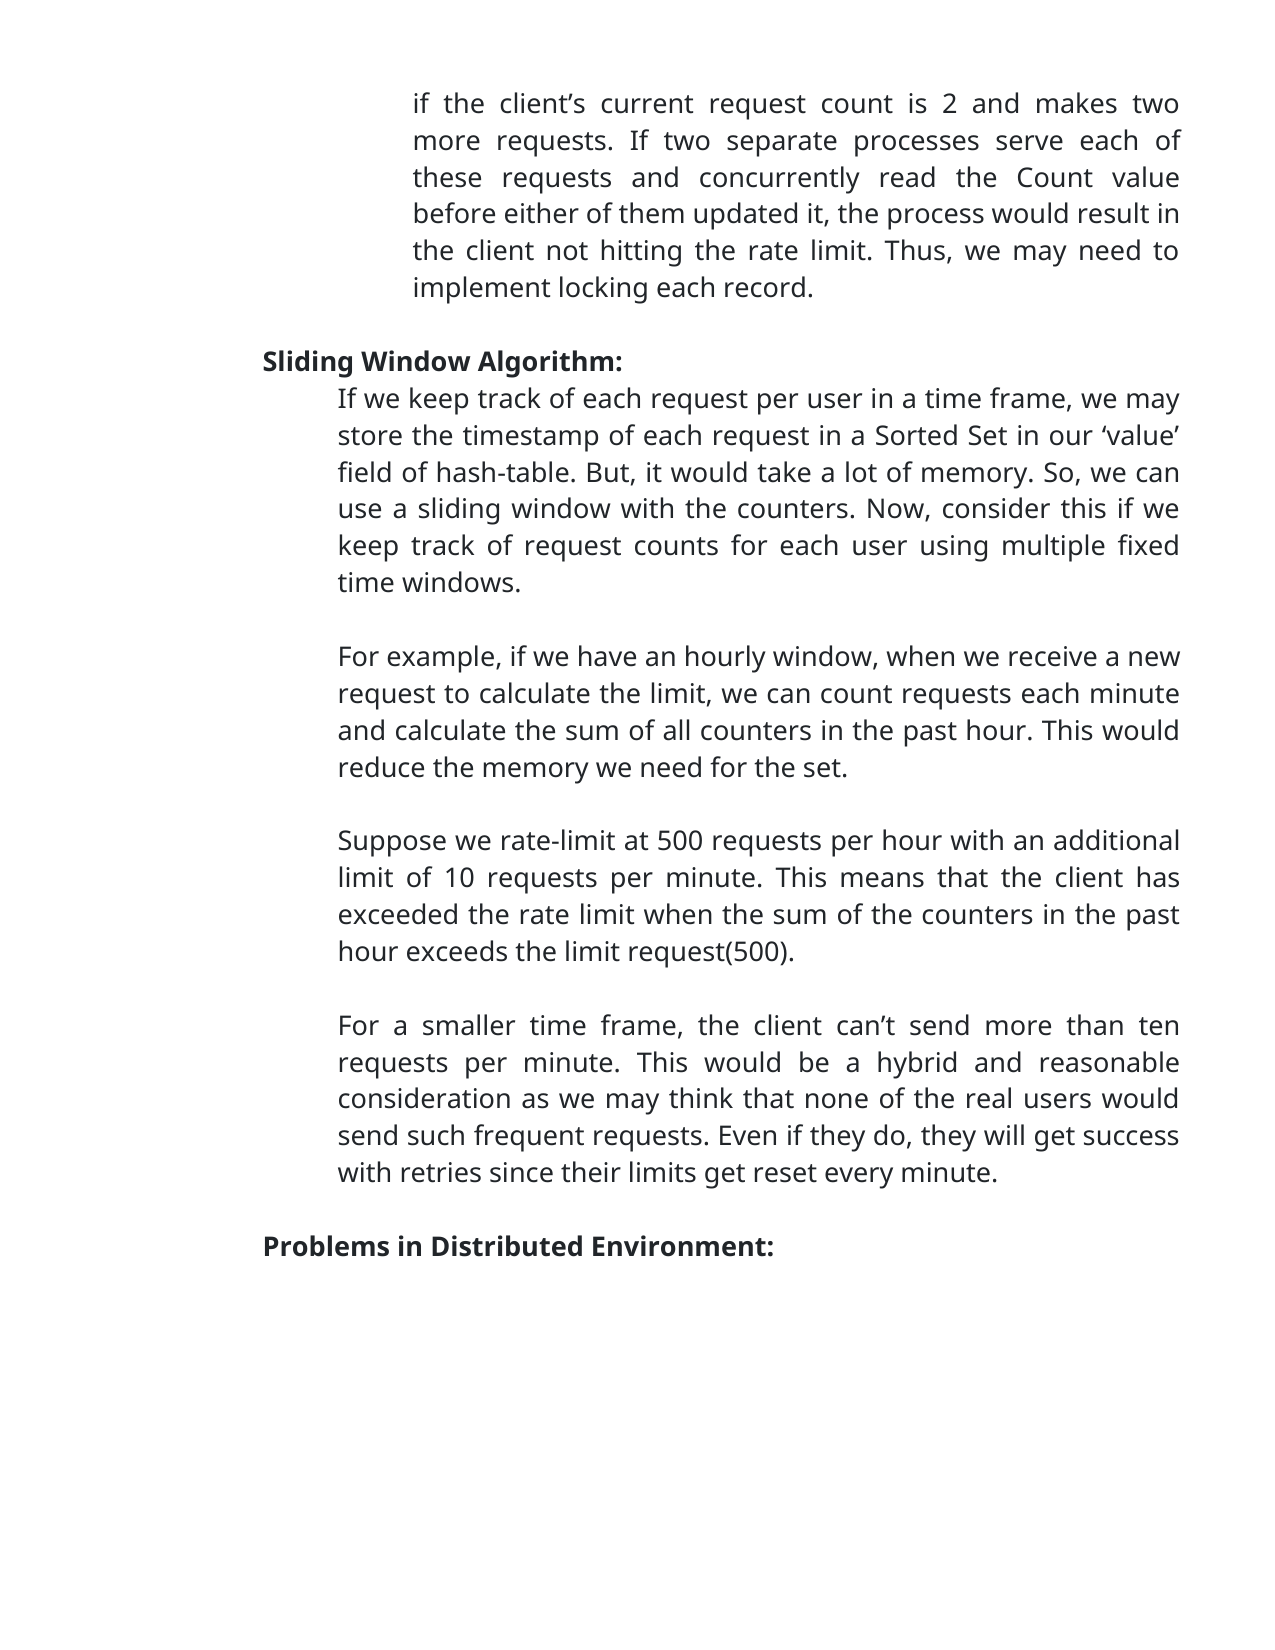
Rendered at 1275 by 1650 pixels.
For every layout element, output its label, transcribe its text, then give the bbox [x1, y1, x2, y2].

text For a smaller time frame, the client can’t send more than ten requests per minute. This would be a hybrid and reasonable consideration as we may think that none of the real users would send such frequent requests. Even if they do, they will get success with retries since their limits get reset every minute. [337, 1006, 1181, 1191]
text Suppose we rate-limit at 500 requests per hour with an additional limit of 10 requests per minute. This means that the client has exceeded the rate limit when the sum of the counters in the past hour exceeds the limit request(500). [337, 822, 1181, 969]
text Problems in Distributed Environment: [262, 1227, 1181, 1264]
text For example, if we have an hourly window, when we receive a new request to calculate the limit, we can count requests each minute and calculate the sum of all counters in the past hour. This would reduce the memory we need for the set. [337, 637, 1181, 785]
text If we keep track of each request per user in a time frame, we may store the timestamp of each request in a Sorted Set in our ‘value’ field of hash-table. But, it would take a lot of memory. So, we can use a sliding window with the counters. Now, consider this if we keep track of request counts for each user using multiple fixed time windows. [337, 379, 1181, 601]
text Sliding Window Algorithm: [262, 342, 1181, 379]
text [412, 84, 1181, 306]
